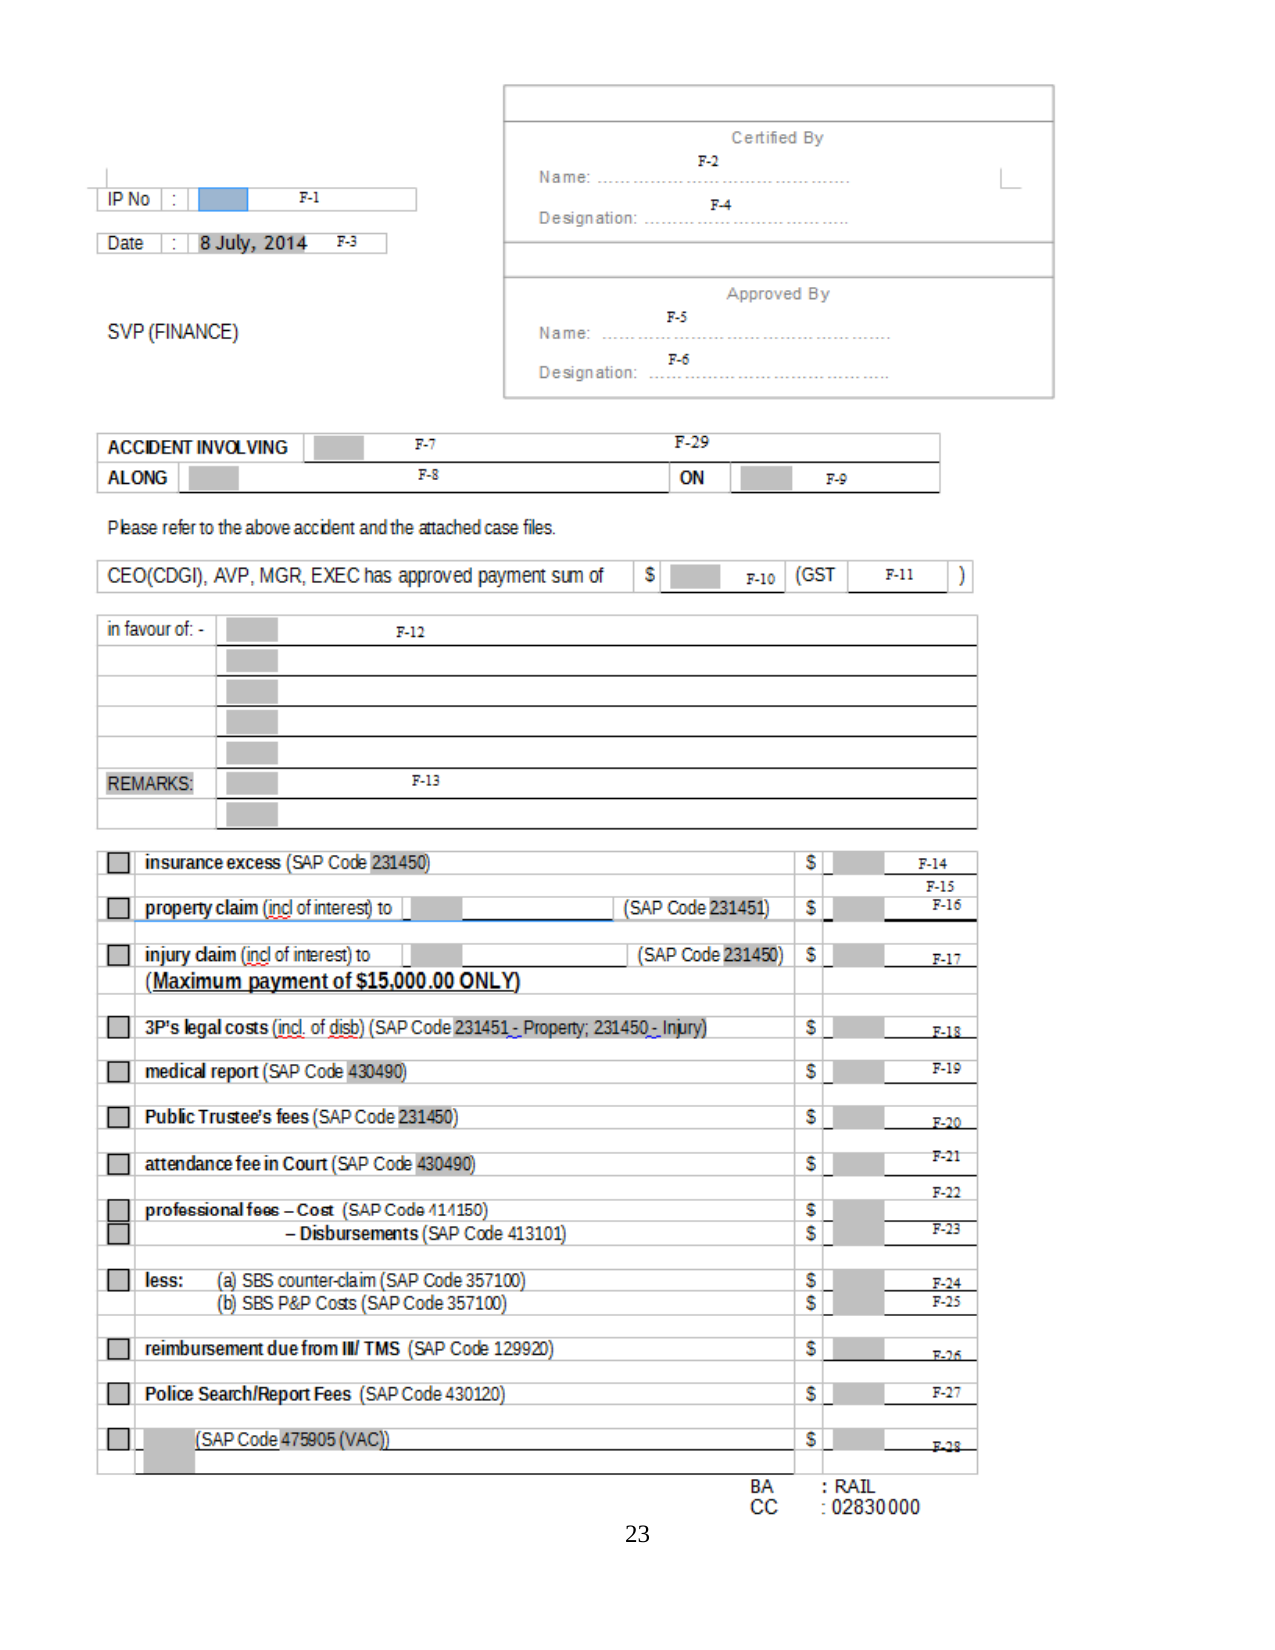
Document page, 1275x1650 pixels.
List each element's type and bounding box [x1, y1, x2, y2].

picture [75, 75, 1063, 1519]
